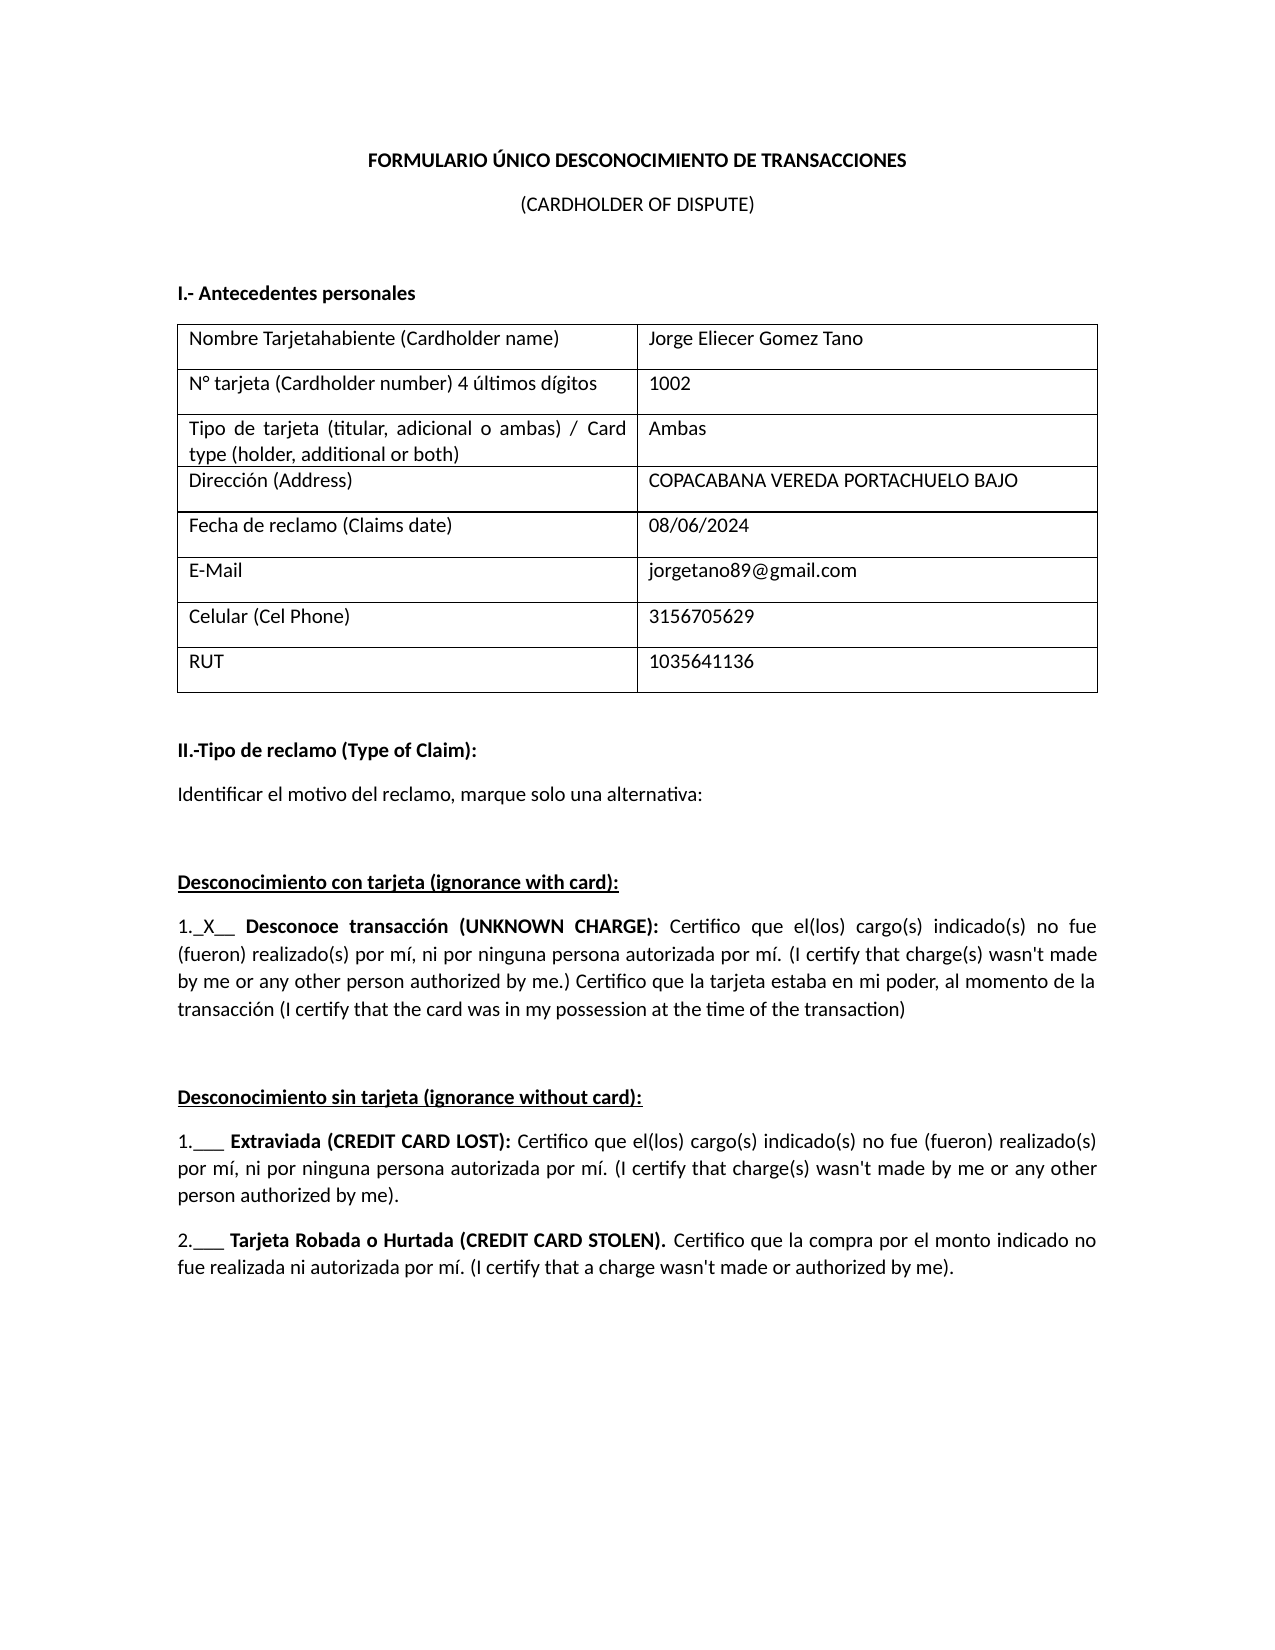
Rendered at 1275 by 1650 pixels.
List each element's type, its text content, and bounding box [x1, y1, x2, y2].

table_cell jorgetano89@gmail.com [638, 558, 1097, 602]
text 1._X__ Desconoce transacción (UNKNOWN CHARGE): Certifico que el(los) cargo(s) indicado(s) no fue (fueron) realizado(s) por mí, ni por ninguna persona autorizada por mí. (I certify that charge(s) wasn't made by me or any other person authorized by me.) Certifico que la tarjeta estaba en mi poder, al momento de la transacción (I certify that the card was in my possession at the time of the transaction) [177, 913, 1098, 1021]
text Identificar el motivo del reclamo, marque solo una alternativa: [177, 781, 1098, 807]
text II.-Tipo de reclamo (Type of Claim): [177, 737, 1098, 763]
table_cell COPACABANA VEREDA PORTACHUELO BAJO [638, 467, 1097, 511]
table_cell Tipo de tarjeta (titular, adicional o ambas) / Card type (holder, additional or both) [178, 415, 637, 466]
text 1.___ Extraviada (CREDIT CARD LOST): Certifico que el(los) cargo(s) indicado(s) no fue (fueron) realizado(s) por mí, ni por ninguna persona autorizada por mí. (I certify that charge(s) wasn't made by me or any other person authorized by me). [177, 1128, 1098, 1208]
table_cell E-Mail [178, 558, 637, 602]
table_cell 1035641136 [638, 648, 1097, 692]
table_cell Dirección (Address) [178, 467, 637, 511]
text I.- Antecedentes personales [177, 280, 1098, 305]
table_cell 08/06/2024 [638, 513, 1097, 557]
text Desconocimiento sin tarjeta (ignorance without card): [177, 1084, 1098, 1109]
text (CARDHOLDER OF DISPUTE) [177, 192, 1098, 217]
table_cell Celular (Cel Phone) [178, 603, 637, 647]
table_cell RUT [178, 648, 637, 692]
table_cell Ambas [638, 415, 1097, 466]
text 2.___ Tarjeta Robada o Hurtada (CREDIT CARD STOLEN). Certifico que la compra por el monto indicado no fue realizada ni autorizada por mí. (I certify that a charge wasn't made or authorized by me). [177, 1227, 1098, 1279]
table_cell Fecha de reclamo (Claims date) [178, 513, 637, 557]
table_header Nombre Tarjetahabiente (Cardholder name) [178, 325, 637, 369]
table_cell 1002 [638, 370, 1097, 414]
text FORMULARIO ÚNICO DESCONOCIMIENTO DE TRANSACCIONES [177, 148, 1098, 173]
table_cell 3156705629 [638, 603, 1097, 647]
text Desconocimiento con tarjeta (ignorance with card): [177, 869, 1098, 895]
table_header Jorge Eliecer Gomez Tano [638, 325, 1097, 369]
table_cell N° tarjeta (Cardholder number) 4 últimos dígitos [178, 370, 637, 414]
